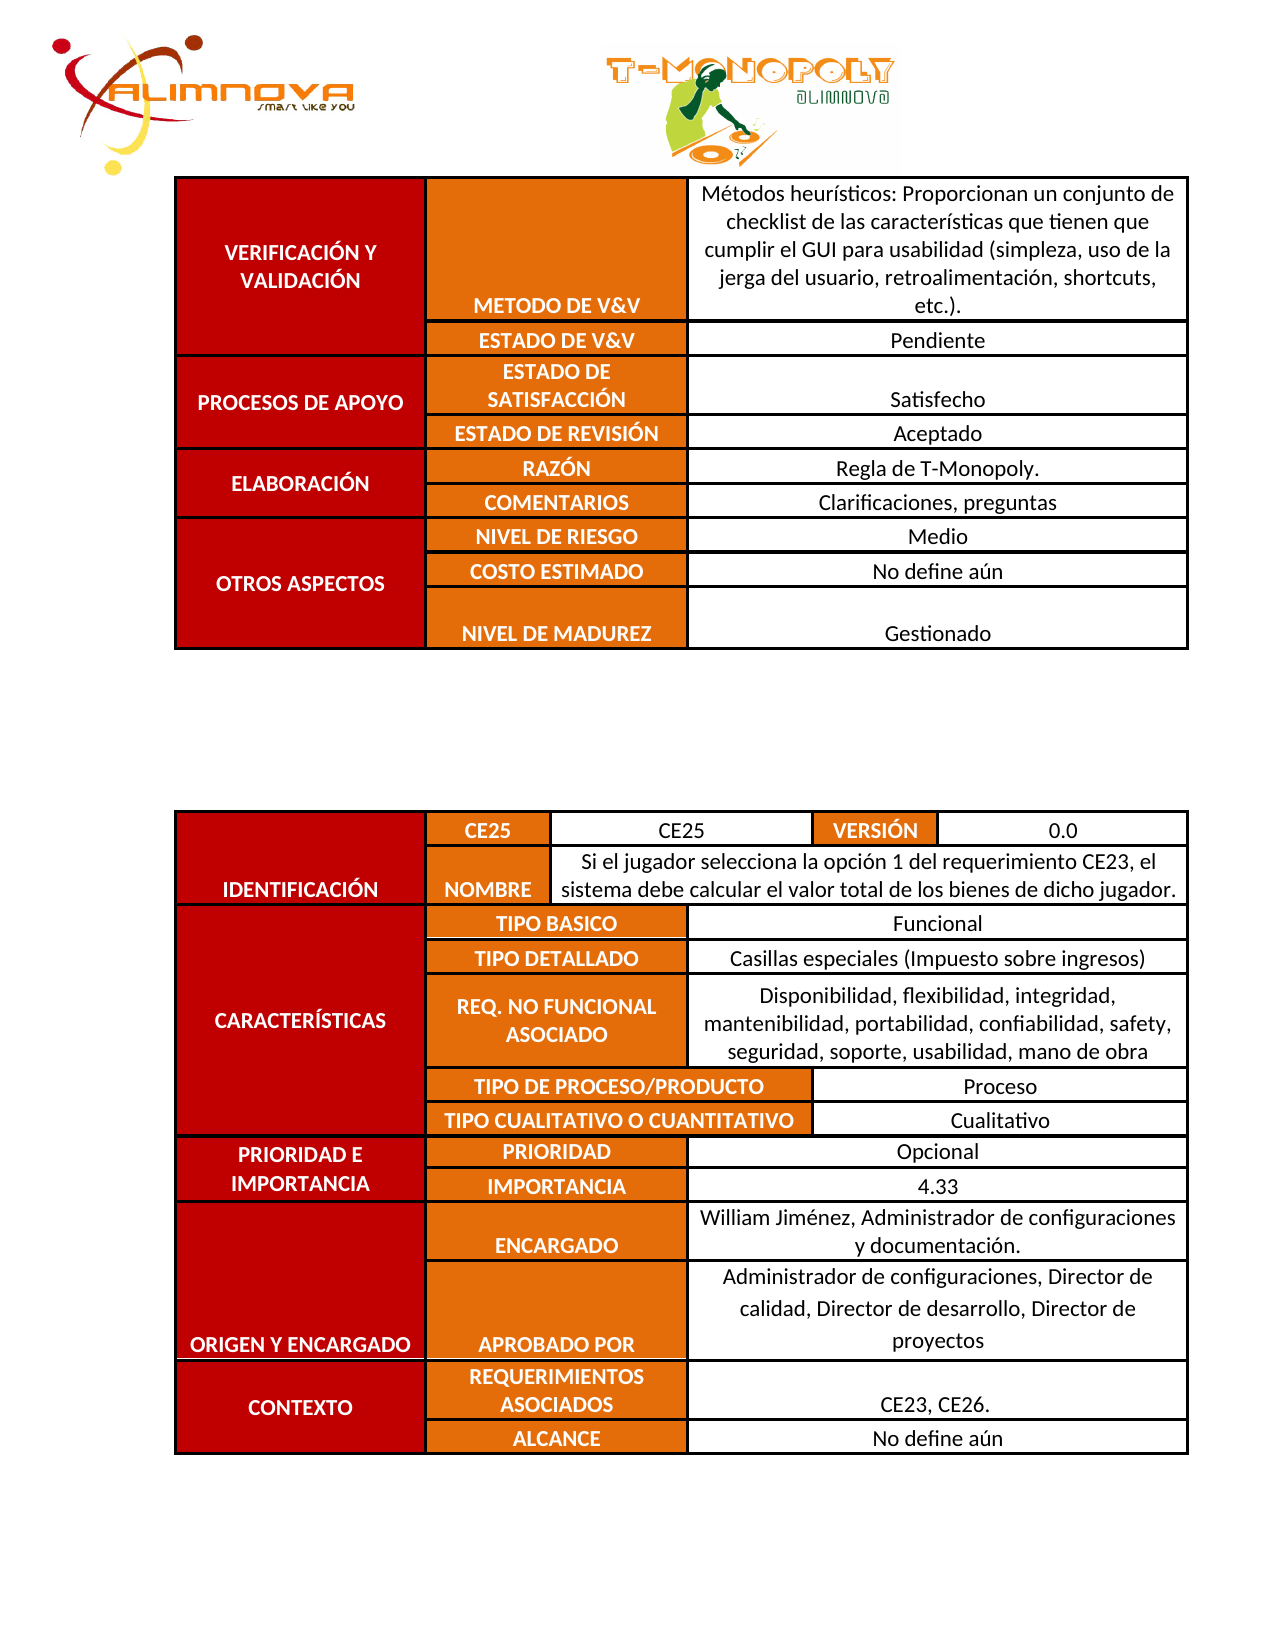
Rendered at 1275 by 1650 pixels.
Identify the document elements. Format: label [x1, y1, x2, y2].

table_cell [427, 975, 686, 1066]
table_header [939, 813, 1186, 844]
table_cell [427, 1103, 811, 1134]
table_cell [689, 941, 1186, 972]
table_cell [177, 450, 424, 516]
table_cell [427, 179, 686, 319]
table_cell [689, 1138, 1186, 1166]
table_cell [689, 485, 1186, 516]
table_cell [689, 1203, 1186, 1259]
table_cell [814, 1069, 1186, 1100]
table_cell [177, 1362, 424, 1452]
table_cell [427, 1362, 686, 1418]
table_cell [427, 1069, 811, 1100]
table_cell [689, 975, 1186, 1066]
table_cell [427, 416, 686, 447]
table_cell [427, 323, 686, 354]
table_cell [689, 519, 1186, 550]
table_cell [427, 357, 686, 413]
picture [48, 33, 356, 177]
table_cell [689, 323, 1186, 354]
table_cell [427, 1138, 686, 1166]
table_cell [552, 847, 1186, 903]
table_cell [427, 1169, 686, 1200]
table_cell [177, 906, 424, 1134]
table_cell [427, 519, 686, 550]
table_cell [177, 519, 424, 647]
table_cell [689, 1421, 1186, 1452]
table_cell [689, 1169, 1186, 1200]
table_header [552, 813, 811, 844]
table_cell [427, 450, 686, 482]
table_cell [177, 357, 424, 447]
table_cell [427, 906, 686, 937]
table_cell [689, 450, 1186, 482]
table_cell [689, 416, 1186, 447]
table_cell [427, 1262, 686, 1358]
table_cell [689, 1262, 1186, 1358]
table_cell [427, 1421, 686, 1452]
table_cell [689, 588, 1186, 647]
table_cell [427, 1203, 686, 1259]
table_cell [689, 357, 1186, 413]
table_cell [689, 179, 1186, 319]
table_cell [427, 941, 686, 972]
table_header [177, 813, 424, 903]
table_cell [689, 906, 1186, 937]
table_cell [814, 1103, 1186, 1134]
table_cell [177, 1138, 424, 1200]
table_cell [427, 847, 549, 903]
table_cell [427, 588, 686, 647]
picture [601, 43, 902, 176]
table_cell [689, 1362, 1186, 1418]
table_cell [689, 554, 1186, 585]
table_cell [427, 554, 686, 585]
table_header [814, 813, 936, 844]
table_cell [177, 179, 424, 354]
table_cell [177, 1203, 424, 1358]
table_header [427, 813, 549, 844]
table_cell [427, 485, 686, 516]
